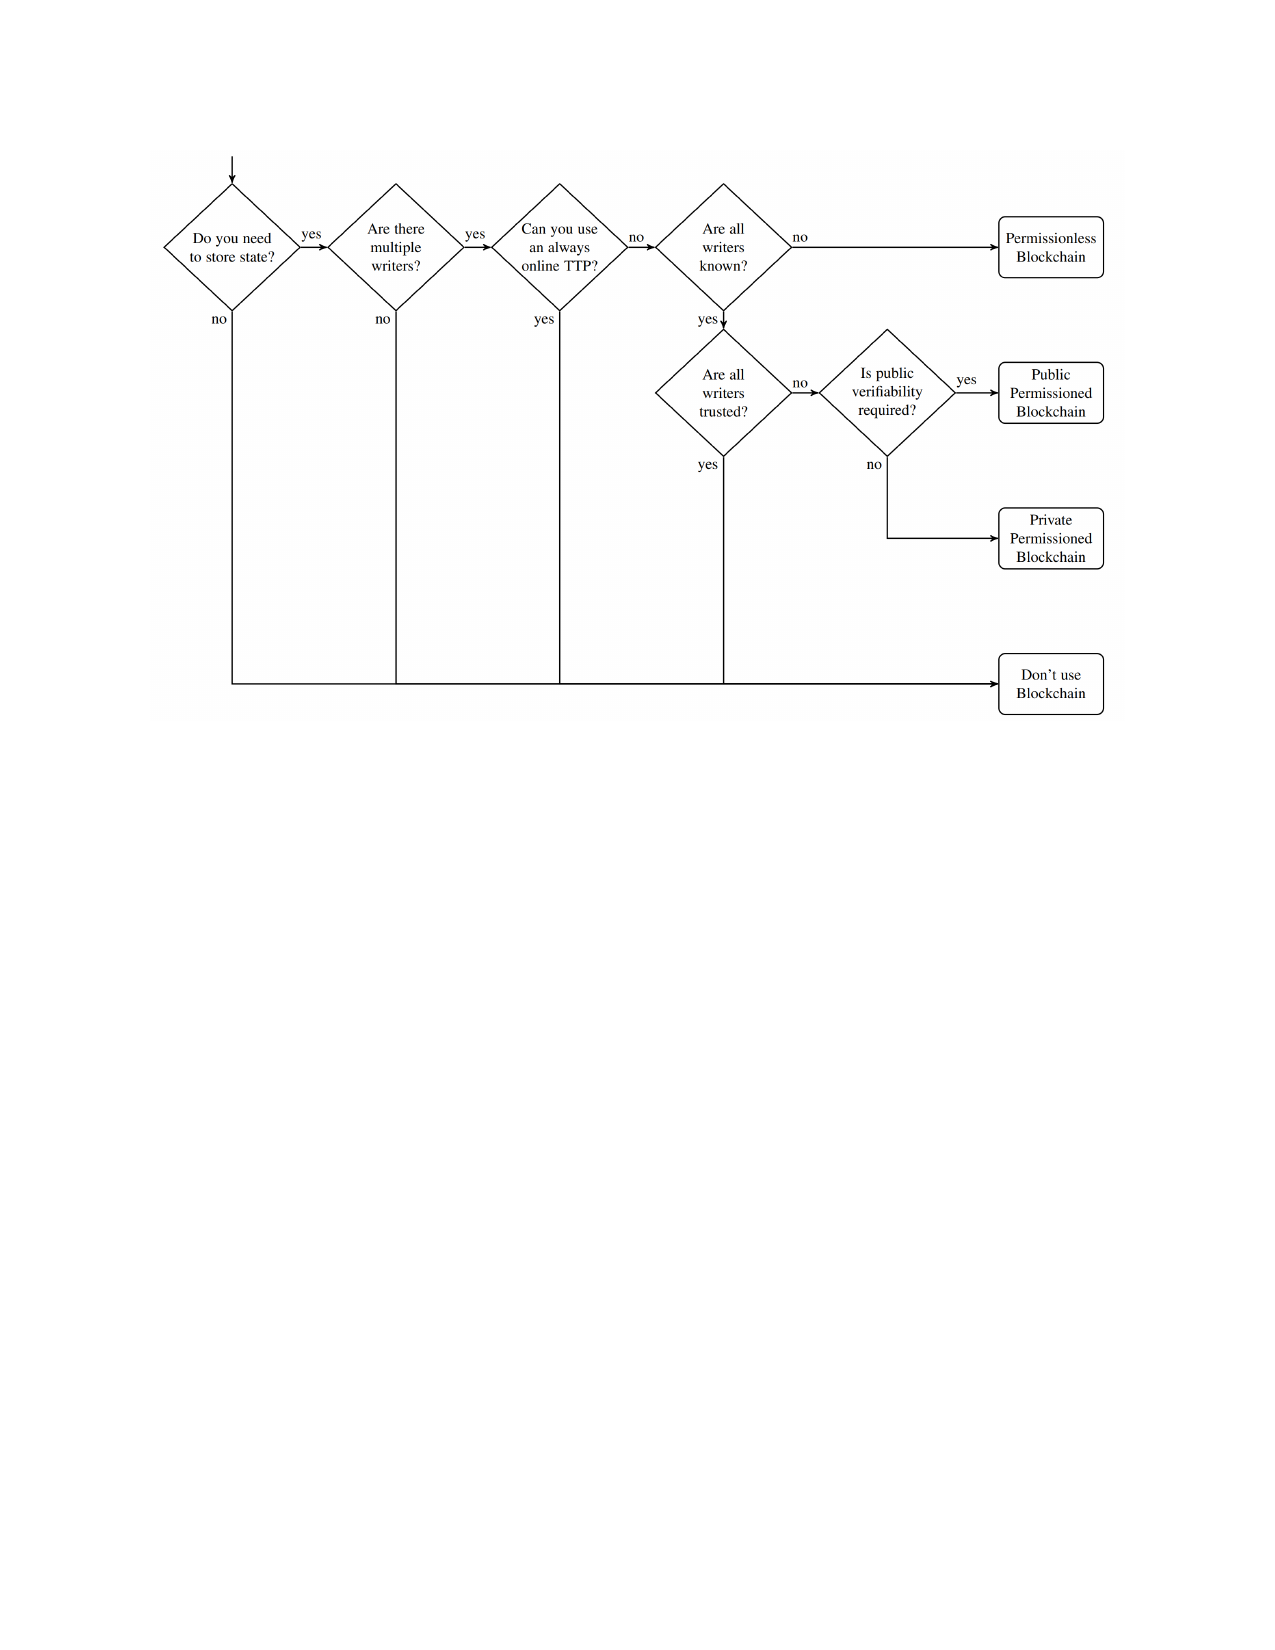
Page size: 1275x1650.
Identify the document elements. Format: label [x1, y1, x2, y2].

picture [150, 150, 1125, 721]
